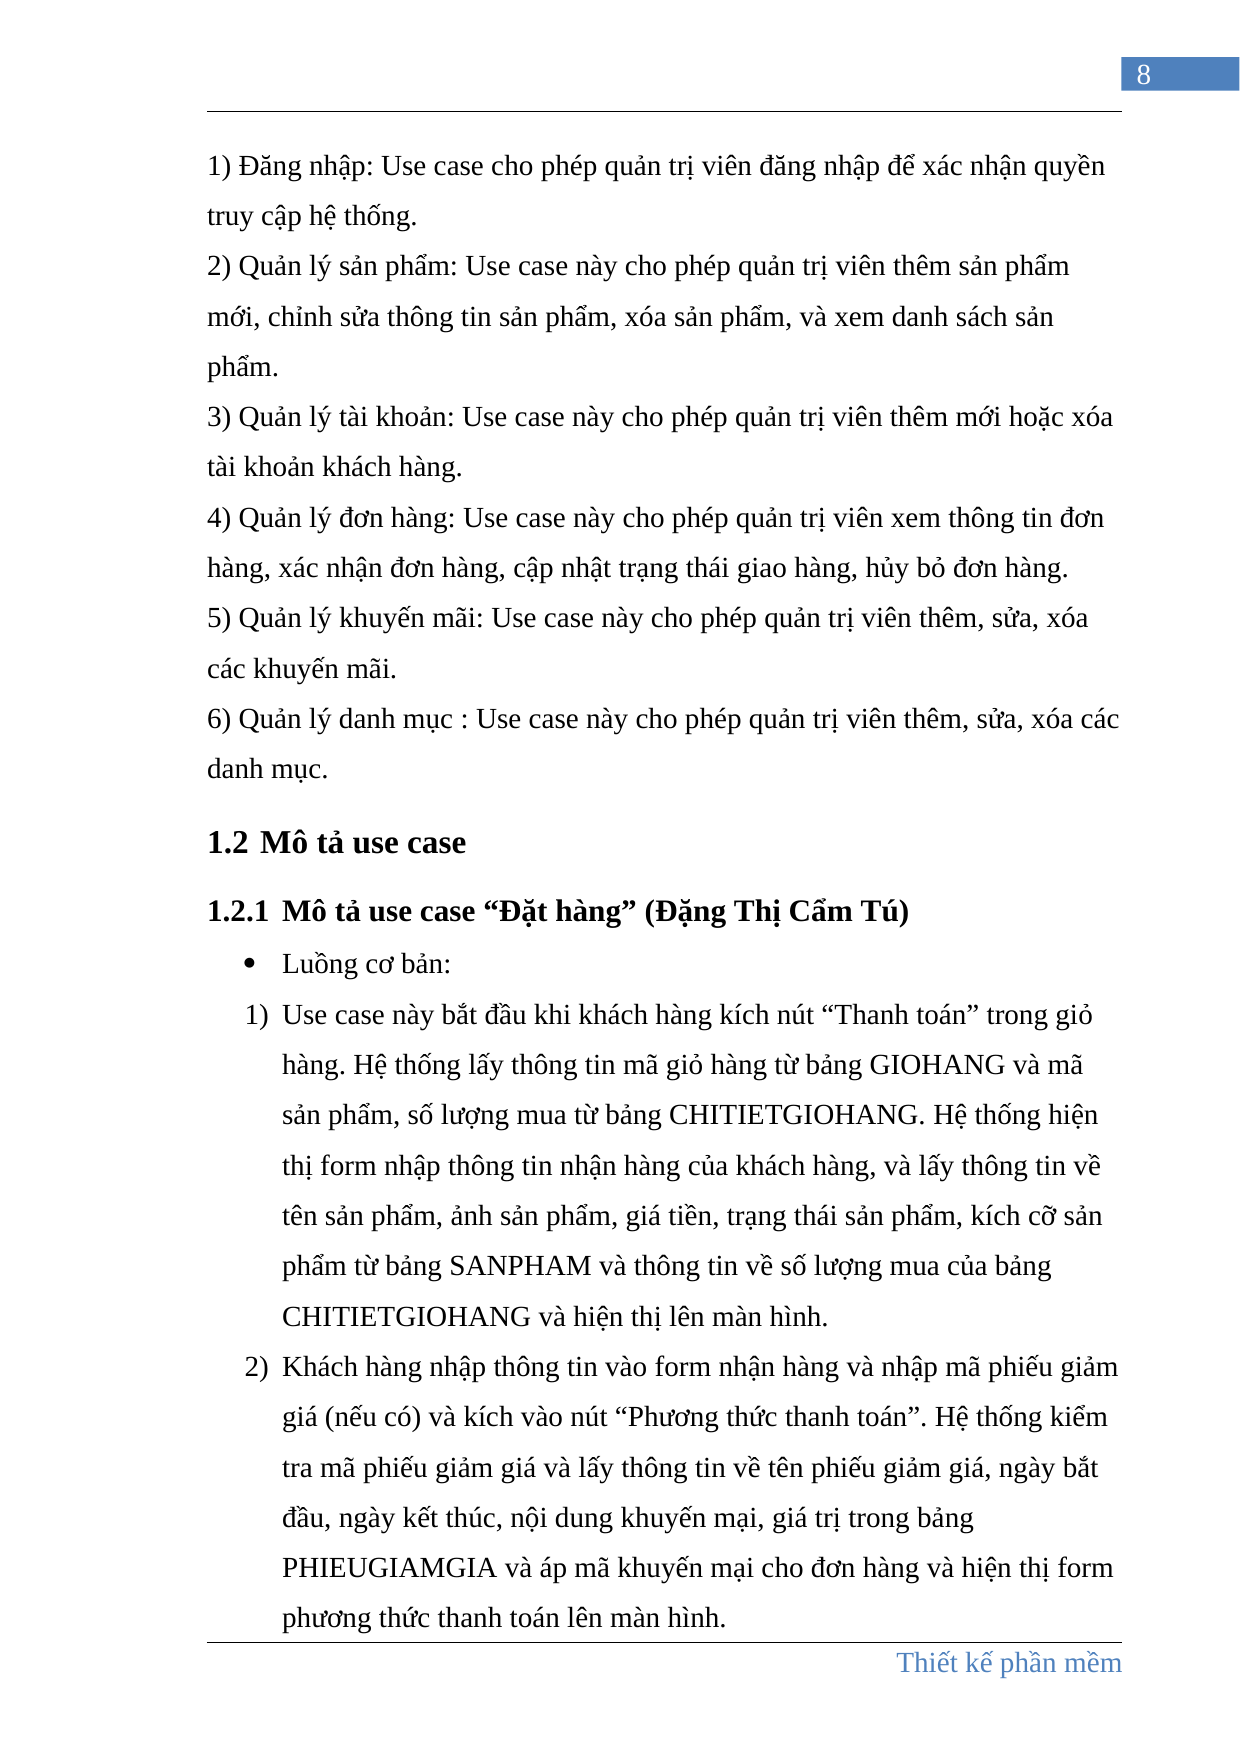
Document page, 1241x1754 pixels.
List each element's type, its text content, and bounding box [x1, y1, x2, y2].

list Khách hàng nhập thông tin vào form nhận hàng và nhập mã phiếu giảm giá (nếu có) và kích vào nút “Phương thức thanh toán”. Hệ thống kiểm tra mã phiếu giảm giá và lấy thông tin về tên phiếu giảm giá, ngày bắt đầu, ngày kết thúc, nội dung khuyến mại, giá trị trong bảng PHIEUGIAMGIA và áp mã khuyến mại cho đơn hàng và hiện thị form phương thức thanh toán lên màn hình. [244, 1349, 1122, 1634]
subtitle Mô tả use case [207, 823, 1122, 861]
text 6) Quản lý danh mục : Use case này cho phép quản trị viên thêm, sửa, xóa các danh mục. [207, 701, 1122, 785]
text 4) Quản lý đơn hàng: Use case này cho phép quản trị viên xem thông tin đơn hàng, xác nhận đơn hàng, cập nhật trạng thái giao hàng, hủy bỏ đơn hàng. [207, 500, 1122, 584]
list Luồng cơ bản: [244, 946, 1122, 980]
text 2) Quản lý sản phẩm: Use case này cho phép quản trị viên thêm sản phẩm mới, chỉnh sửa thông tin sản phẩm, xóa sản phẩm, và xem danh sách sản phẩm. [207, 248, 1122, 382]
text 3) Quản lý tài khoản: Use case này cho phép quản trị viên thêm mới hoặc xóa tài khoản khách hàng. [207, 399, 1122, 483]
list Use case này bắt đầu khi khách hàng kích nút “Thanh toán” trong giỏ hàng. Hệ thống lấy thông tin mã giỏ hàng từ bảng GIOHANG và mã sản phẩm, số lượng mua từ bảng CHITIETGIOHANG. Hệ thống hiện thị form nhập thông tin nhận hàng của khách hàng, và lấy thông tin về tên sản phẩm, ảnh sản phẩm, giá tiền, trạng thái sản phẩm, kích cỡ sản phẩm từ bảng SANPHAM và thông tin về số lượng mua của bảng CHITIETGIOHANG và hiện thị lên màn hình. [244, 997, 1122, 1332]
text 1) Đăng nhập: Use case cho phép quản trị viên đăng nhập để xác nhận quyền truy cập hệ thống. [207, 148, 1122, 232]
text 5) Quản lý khuyến mãi: Use case này cho phép quản trị viên thêm, sửa, xóa các khuyến mãi. [207, 601, 1122, 684]
subtitle Mô tả use case “Đặt hàng” (Đặng Thị Cẩm Tú) [207, 893, 1122, 928]
